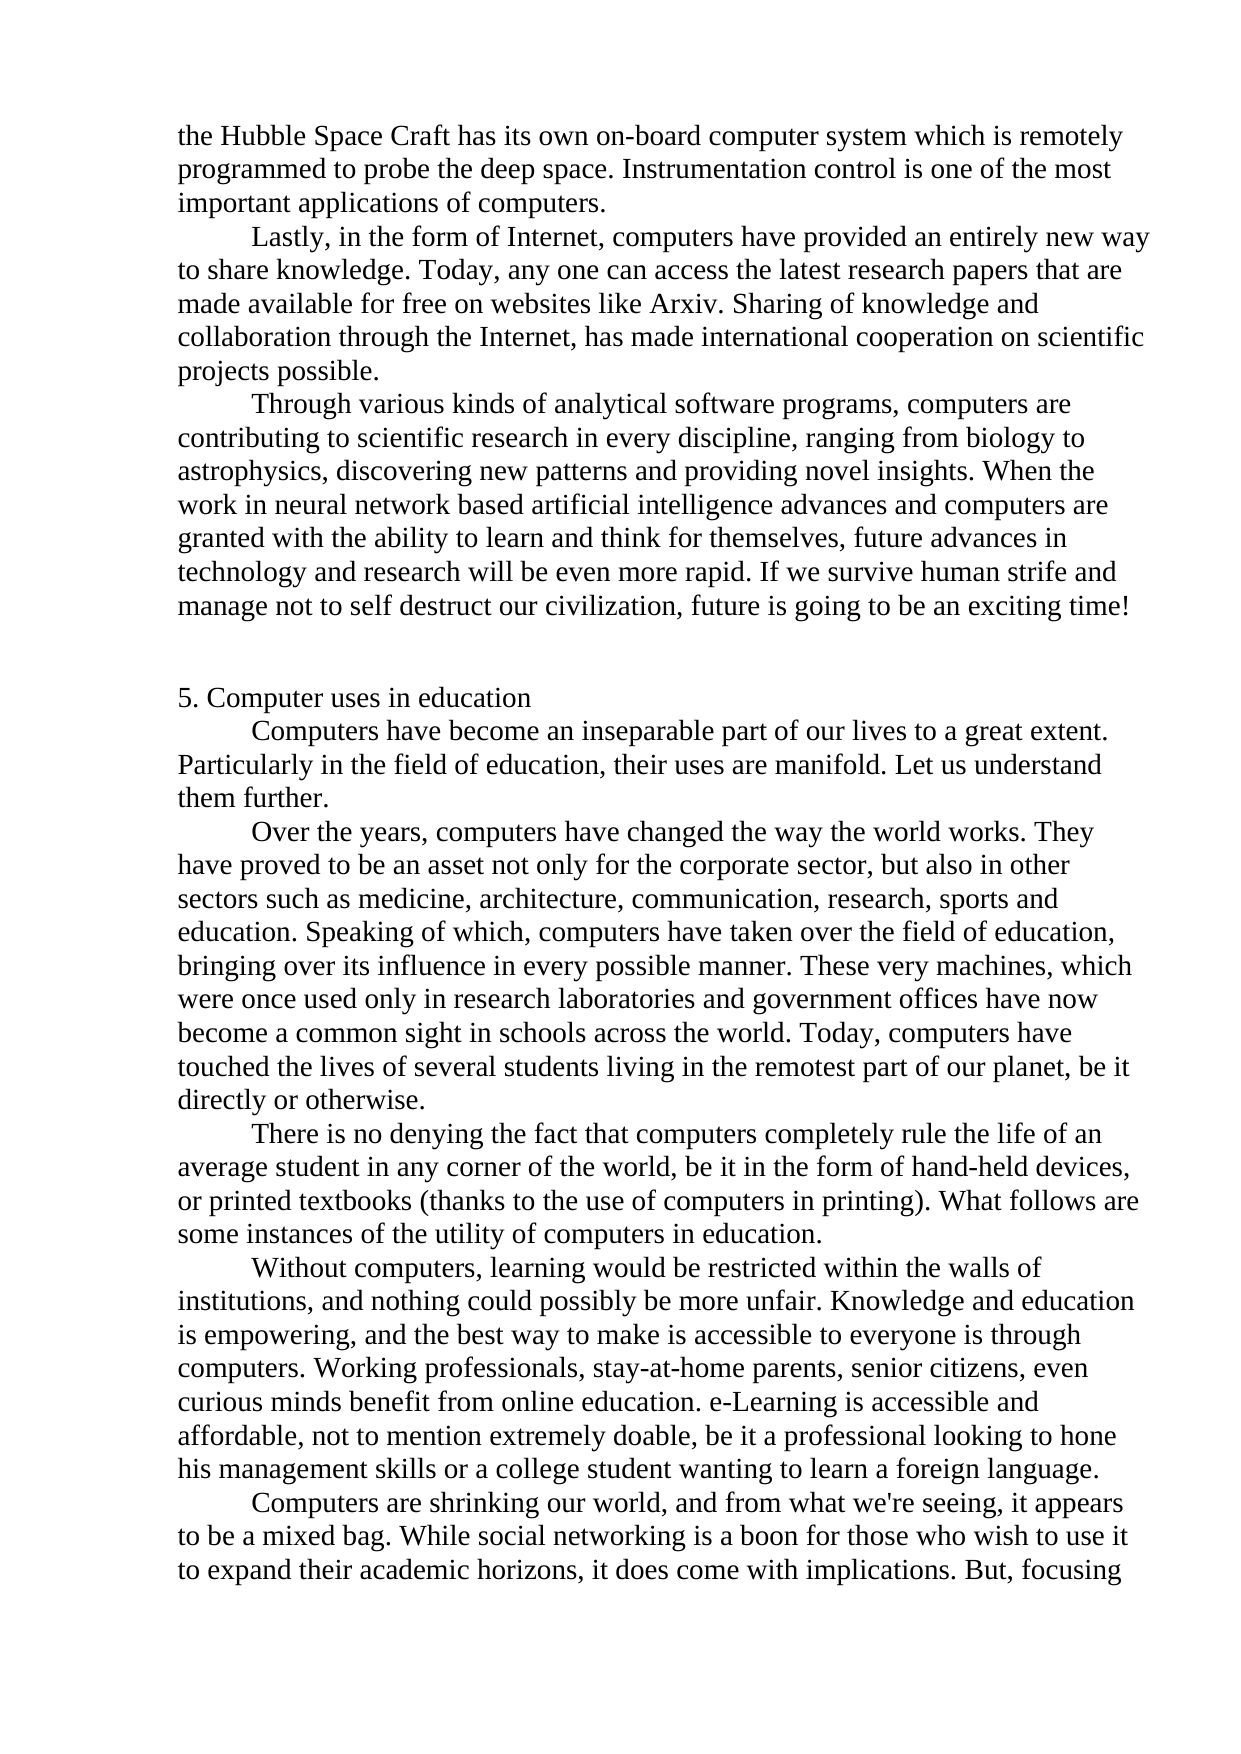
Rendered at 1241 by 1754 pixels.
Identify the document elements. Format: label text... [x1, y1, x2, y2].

text Without computers, learning would be restricted within the walls of institutions, and nothing could possibly be more unfair. Knowledge and education is empowering, and the best way to make is accessible to everyone is through computers. Working professionals, stay-at-home parents, senior citizens, even curious minds benefit from online education. e-Learning is accessible and affordable, not to mention extremely doable, be it a professional looking to hone his management skills or a college student wanting to learn a foreign language. [177, 1250, 1152, 1485]
text Lastly, in the form of Internet, computers have provided an entirely new way to share knowledge. Today, any one can access the latest research papers that are made available for free on websites like Arxiv. Sharing of knowledge and collaboration through the Internet, has made international cooperation on scientific projects possible. [177, 219, 1152, 386]
text Through various kinds of analytical software programs, computers are contributing to scientific research in every discipline, ranging from biology to astrophysics, discovering new patterns and providing novel insights. When the work in neural network based artificial intelligence advances and computers are granted with the ability to learn and think for themselves, future advances in technology and research will be even more rapid. If we survive human strife and manage not to self destruct our civilization, future is going to be an exciting time! [177, 386, 1152, 621]
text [177, 118, 1152, 219]
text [177, 1485, 1152, 1585]
text Computers have become an inseparable part of our lives to a great extent. Particularly in the field of education, their uses are manifold. Let us understand them further. [177, 713, 1152, 814]
text There is no denying the fact that computers completely rule the life of an average student in any corner of the world, be it in the form of hand-held devices, or printed textbooks (thanks to the use of computers in printing). What follows are some instances of the utility of computers in education. [177, 1116, 1152, 1250]
text Over the years, computers have changed the way the world works. They have proved to be an asset not only for the corporate sector, but also in other sectors such as medicine, architecture, communication, research, sports and education. Speaking of which, computers have taken over the field of education, bringing over its influence in every possible manner. These very machines, which were once used only in research laboratories and government offices have now become a common sight in schools across the world. Today, computers have touched the lives of several students living in the remotest part of our planet, be it directly or otherwise. [177, 814, 1152, 1116]
subtitle 5. Computer uses in education [177, 680, 1152, 713]
